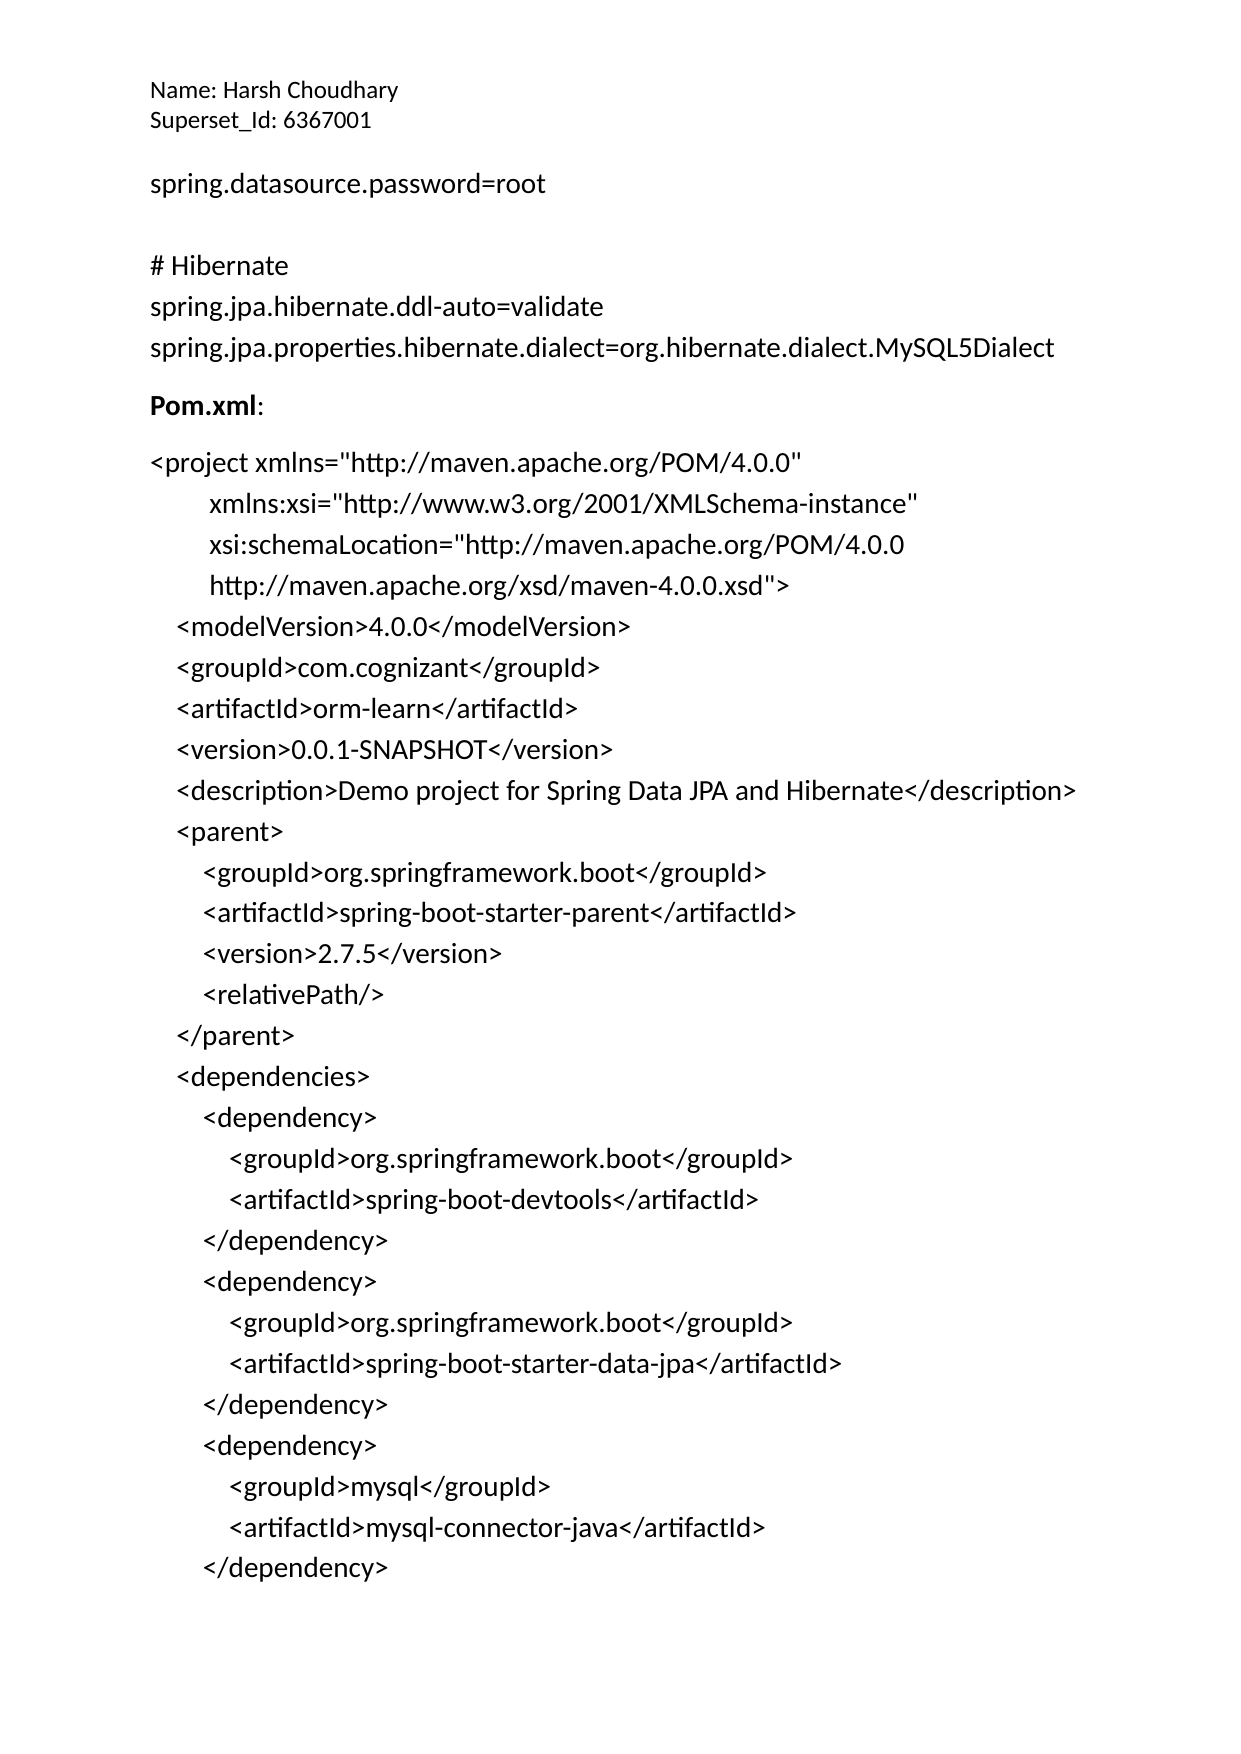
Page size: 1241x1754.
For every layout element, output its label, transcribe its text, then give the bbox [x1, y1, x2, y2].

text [150, 165, 1090, 365]
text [150, 444, 1090, 1585]
text Pom.xml: [150, 387, 1090, 422]
